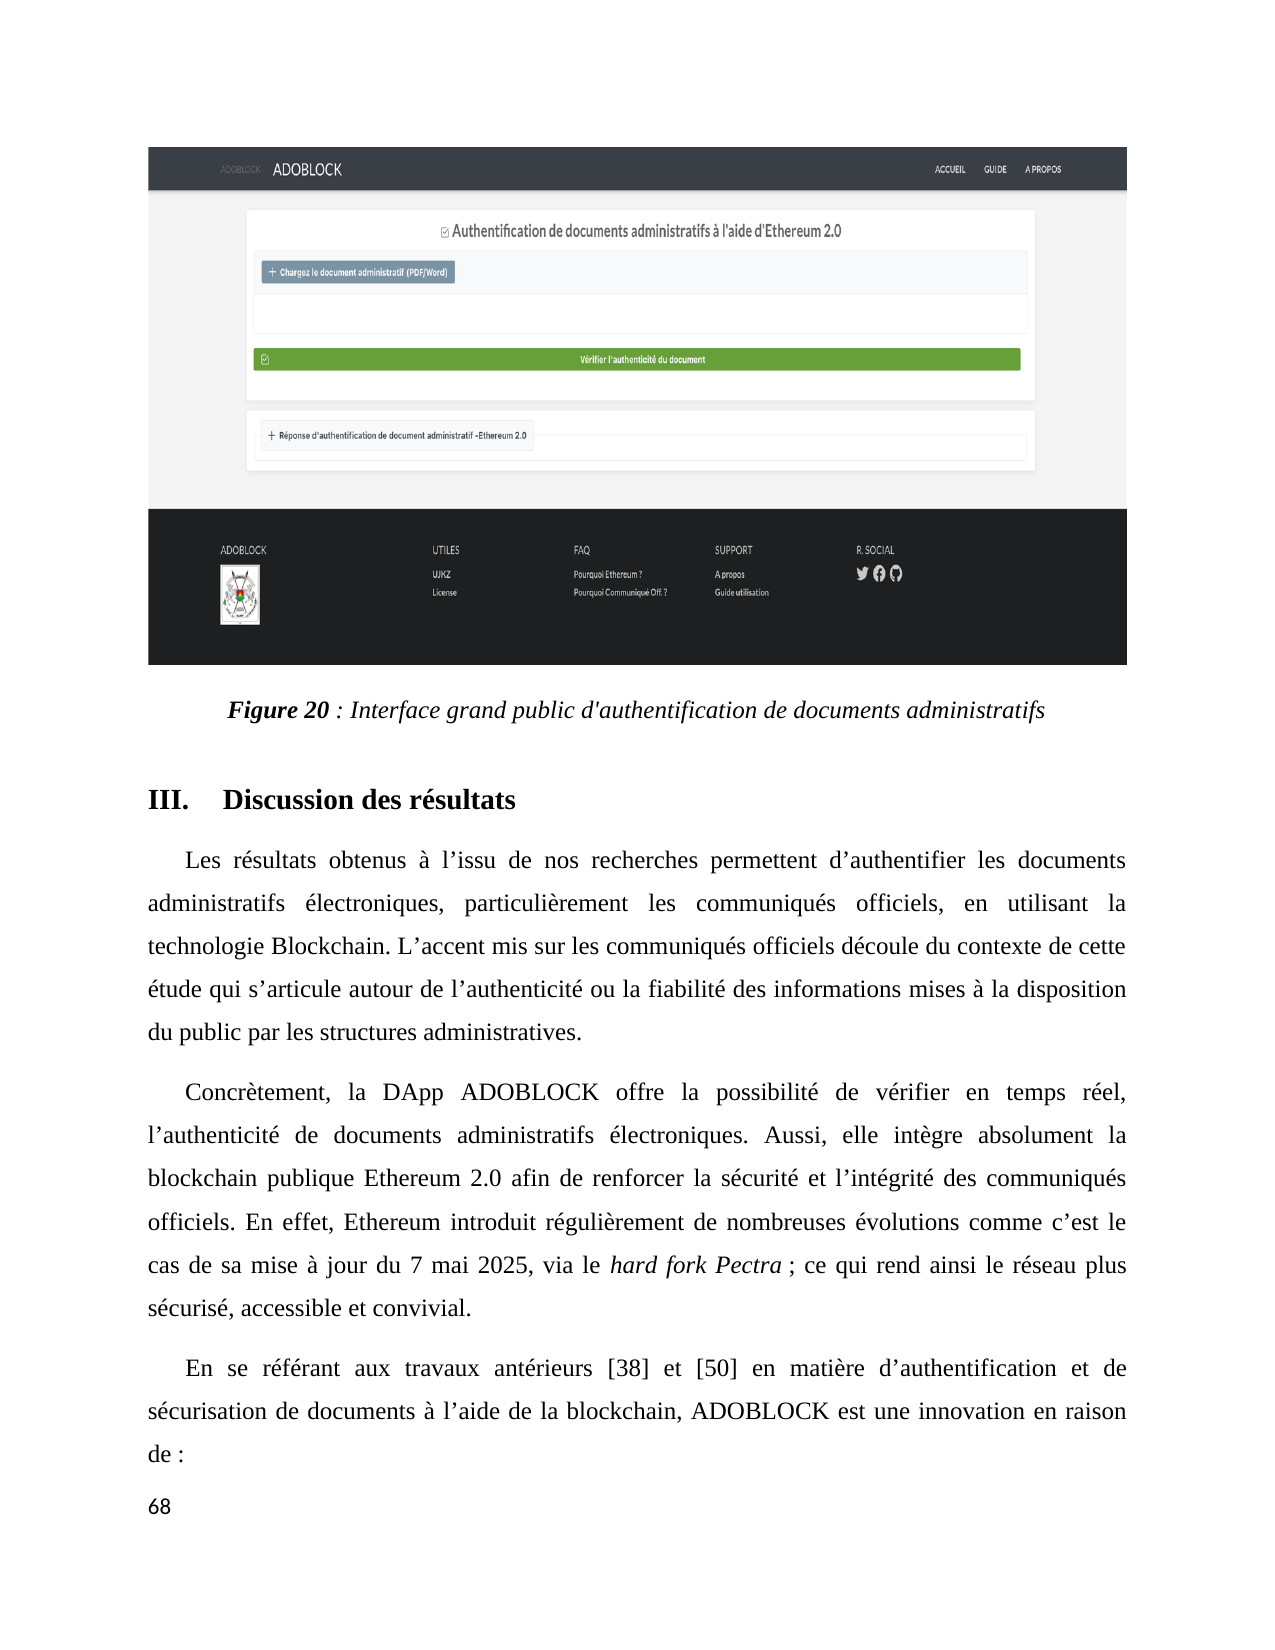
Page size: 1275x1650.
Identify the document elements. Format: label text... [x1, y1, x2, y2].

text En se référant aux travaux antérieurs [38] et [50] en matière d’authentification et de sécurisation de documents à l’aide de la blockchain, ADOBLOCK est une innovation en raison de : [148, 1353, 1127, 1468]
text Les résultats obtenus à l’issu de nos recherches permettent d’authentifier les documents administratifs électroniques, particulièrement les communiqués officiels, en utilisant la technologie Blockchain. L’accent mis sur les communiqués officiels découle du contexte de cette étude qui s’articule autour de l’authenticité ou la fiabilité des informations mises à la disposition du public par les structures administratives. [148, 845, 1127, 1046]
text Figure 20 : Interface grand public d'authentification de documents administratifs [148, 696, 1127, 724]
subtitle Discussion des résultats [148, 782, 1127, 816]
picture [148, 147, 1127, 665]
text Concrètement, la DApp ADOBLOCK offre la possibilité de vérifier en temps réel, l’authenticité de documents administratifs électroniques. Aussi, elle intègre absolument la blockchain publique Ethereum 2.0 afin de renforcer la sécurité et l’intégrité des communiqués officiels. En effet, Ethereum introduit régulièrement de nombreuses évolutions comme c’est le cas de sa mise à jour du 7 mai 2025, via le hard fork Pectra ; ce qui rend ainsi le réseau plus sécurisé, accessible et convivial. [148, 1077, 1127, 1322]
